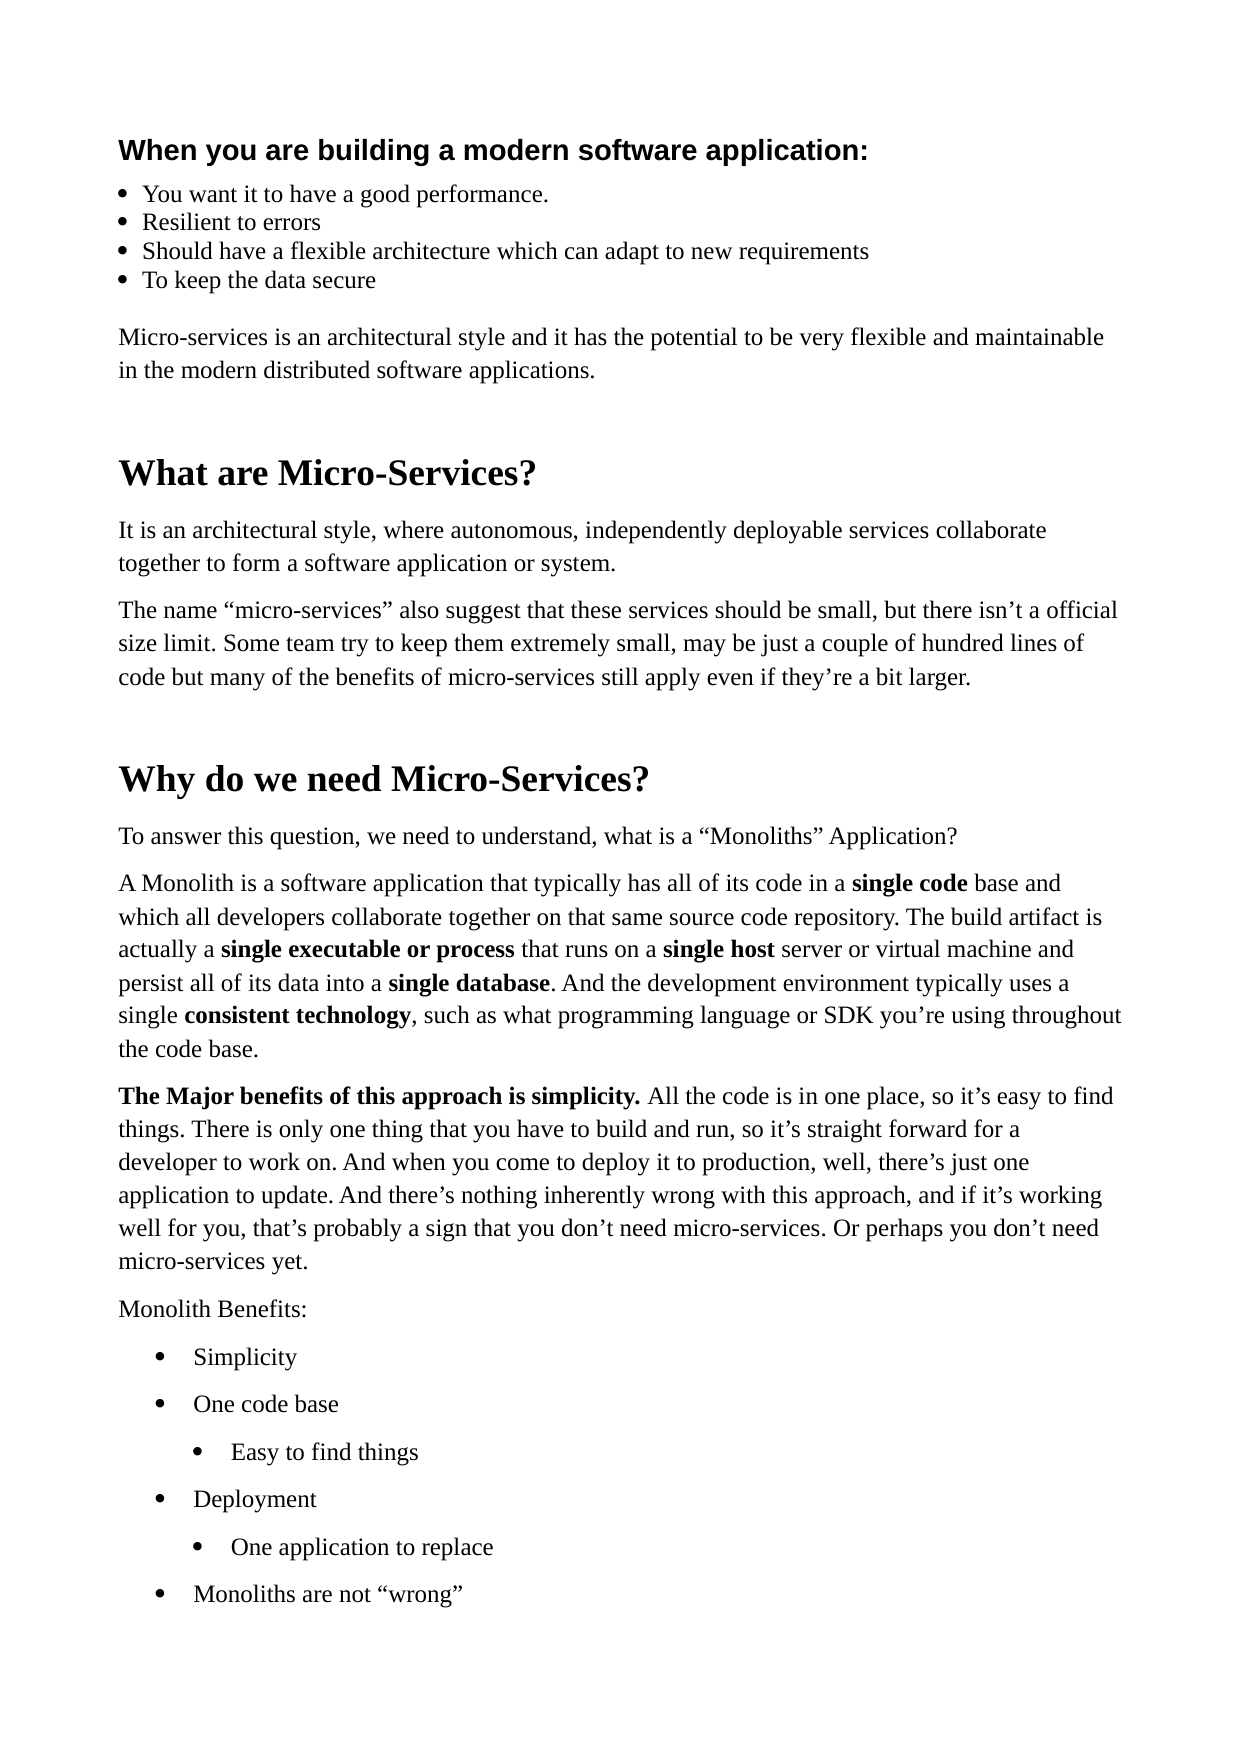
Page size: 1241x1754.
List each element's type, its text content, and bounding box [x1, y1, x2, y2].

subtitle When you are building a modern software application: [118, 133, 1122, 166]
list Easy to find things [193, 1437, 1122, 1466]
list Monoliths are not “wrong” [156, 1579, 1122, 1608]
text Micro-services is an architectural style and it has the potential to be very flexible and maintainable in the modern distributed software applications. [118, 322, 1122, 384]
list You want it to have a good performance. [118, 179, 1122, 207]
text It is an architectural style, where autonomous, independently deployable services collaborate together to form a software application or system. [118, 515, 1122, 577]
text What are Micro-Services? [118, 451, 1122, 494]
text Why do we need Micro-Services? [118, 757, 1122, 800]
list Resilient to errors [118, 207, 1122, 236]
text The name “micro-services” also suggest that these services should be small, but there isn’t a official size limit. Some team try to keep them extremely small, may be just a couple of hundred lines of code but many of the benefits of micro-services still apply even if they’re a bit larger. [118, 596, 1122, 690]
text To answer this question, we need to understand, what is a “Monoliths” Application? [118, 821, 1122, 850]
text Monolith Benefits: [118, 1294, 1122, 1323]
text The Major benefits of this approach is simplicity. All the code is in one place, so it’s easy to find things. There is only one thing that you have to build and run, so it’s straight forward for a developer to work on. And when you come to deploy it to production, well, there’s just one application to update. And there’s nothing inherently wrong with this approach, and if it’s working well for you, that’s probably a sign that you don’t need micro-services. Or perhaps you don’t need micro-services yet. [118, 1081, 1122, 1275]
list Should have a flexible architecture which can adapt to new requirements [118, 236, 1122, 265]
text A Monolith is a software application that typically has all of its code in a single code base and which all developers collaborate together on that same source code repository. The build artifact is actually a single executable or process that runs on a single host server or virtual machine and persist all of its data into a single database. And the development environment typically uses a single consistent technology, such as what programming language or SDK you’re using throughout the code base. [118, 868, 1122, 1062]
list Simplicity [156, 1342, 1122, 1370]
list One code base [156, 1389, 1122, 1418]
list Deployment [156, 1484, 1122, 1513]
list To keep the data secure [118, 265, 1122, 294]
list One application to replace [193, 1532, 1122, 1561]
